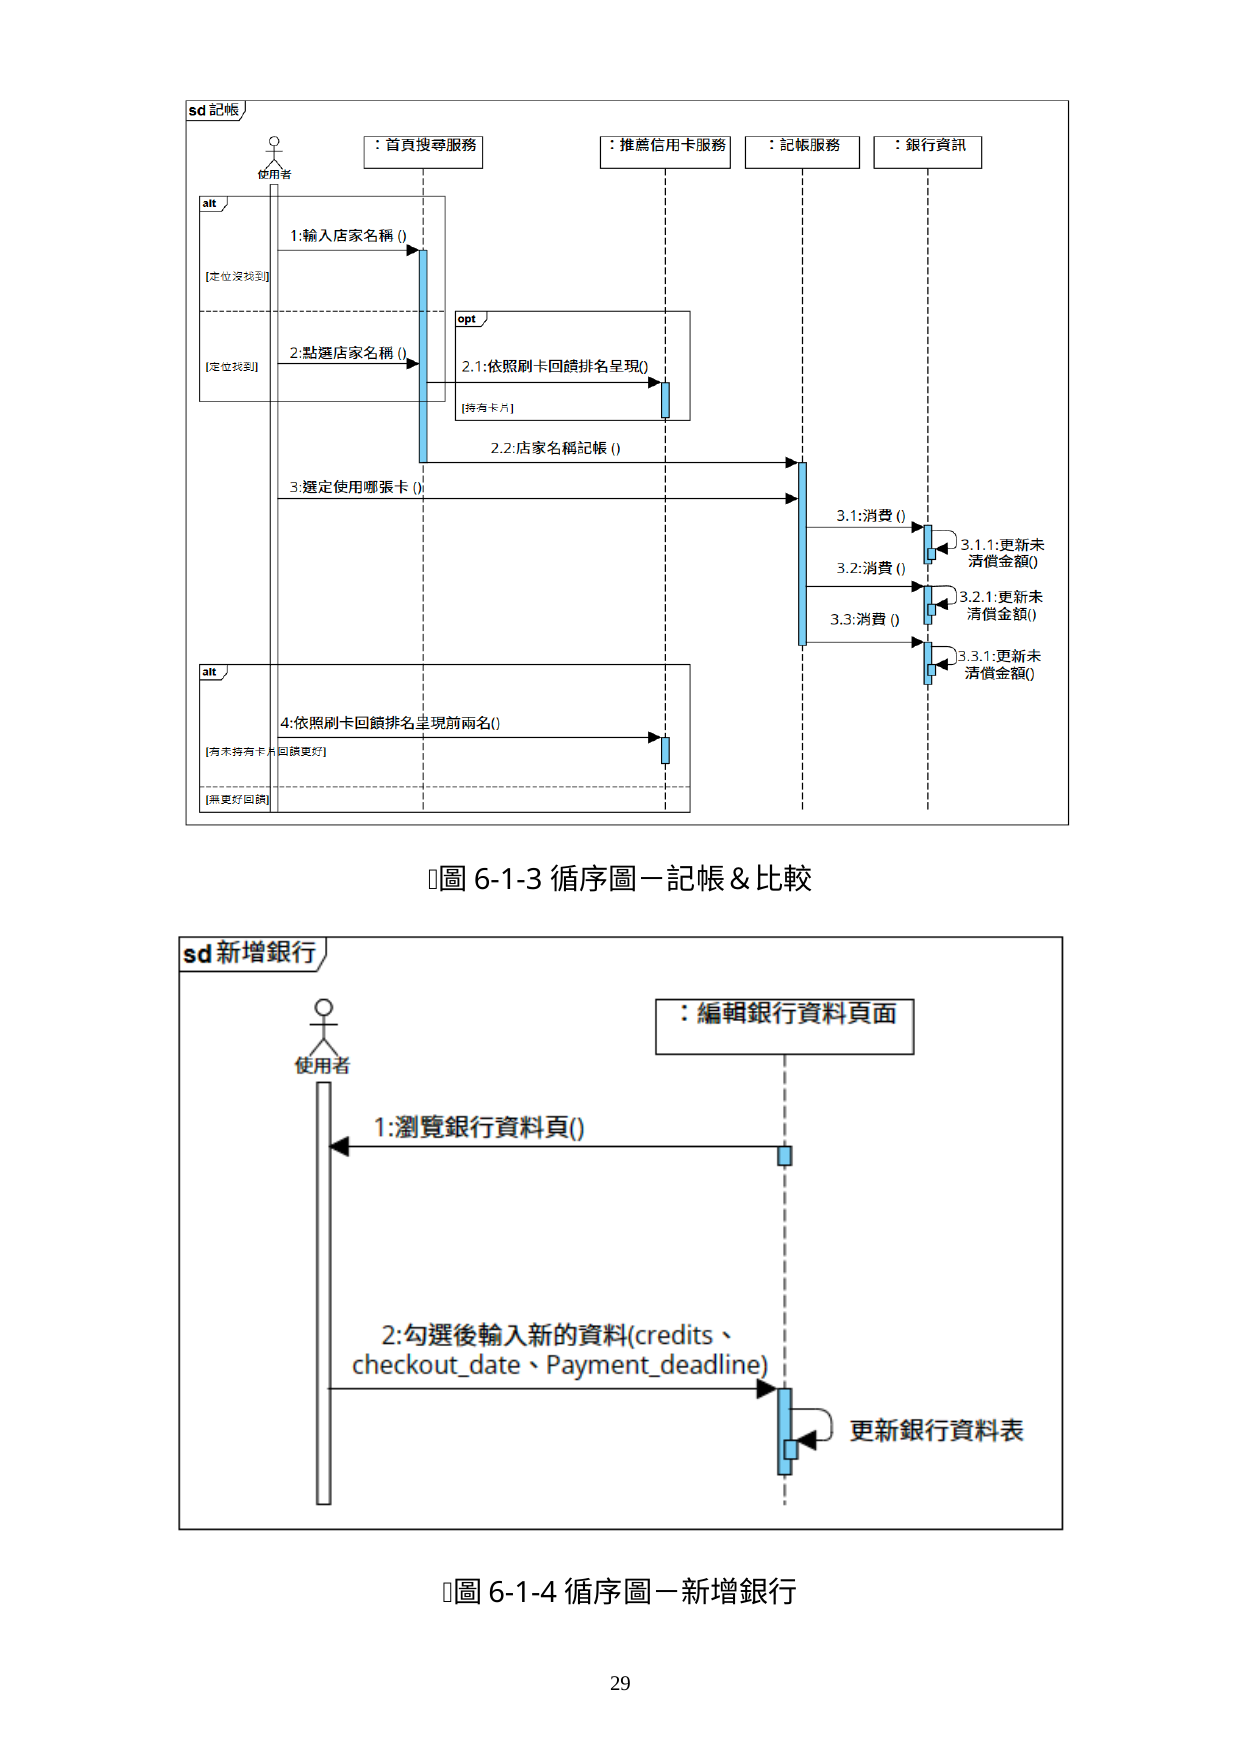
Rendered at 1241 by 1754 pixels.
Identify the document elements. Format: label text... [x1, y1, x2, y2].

text 圖6-1-3 循序圖－記帳＆比較 [89, 839, 1152, 914]
text 圖6-1-4 循序圖－新增銀行 [89, 1552, 1152, 1627]
picture [174, 91, 1083, 838]
picture [171, 928, 1069, 1539]
